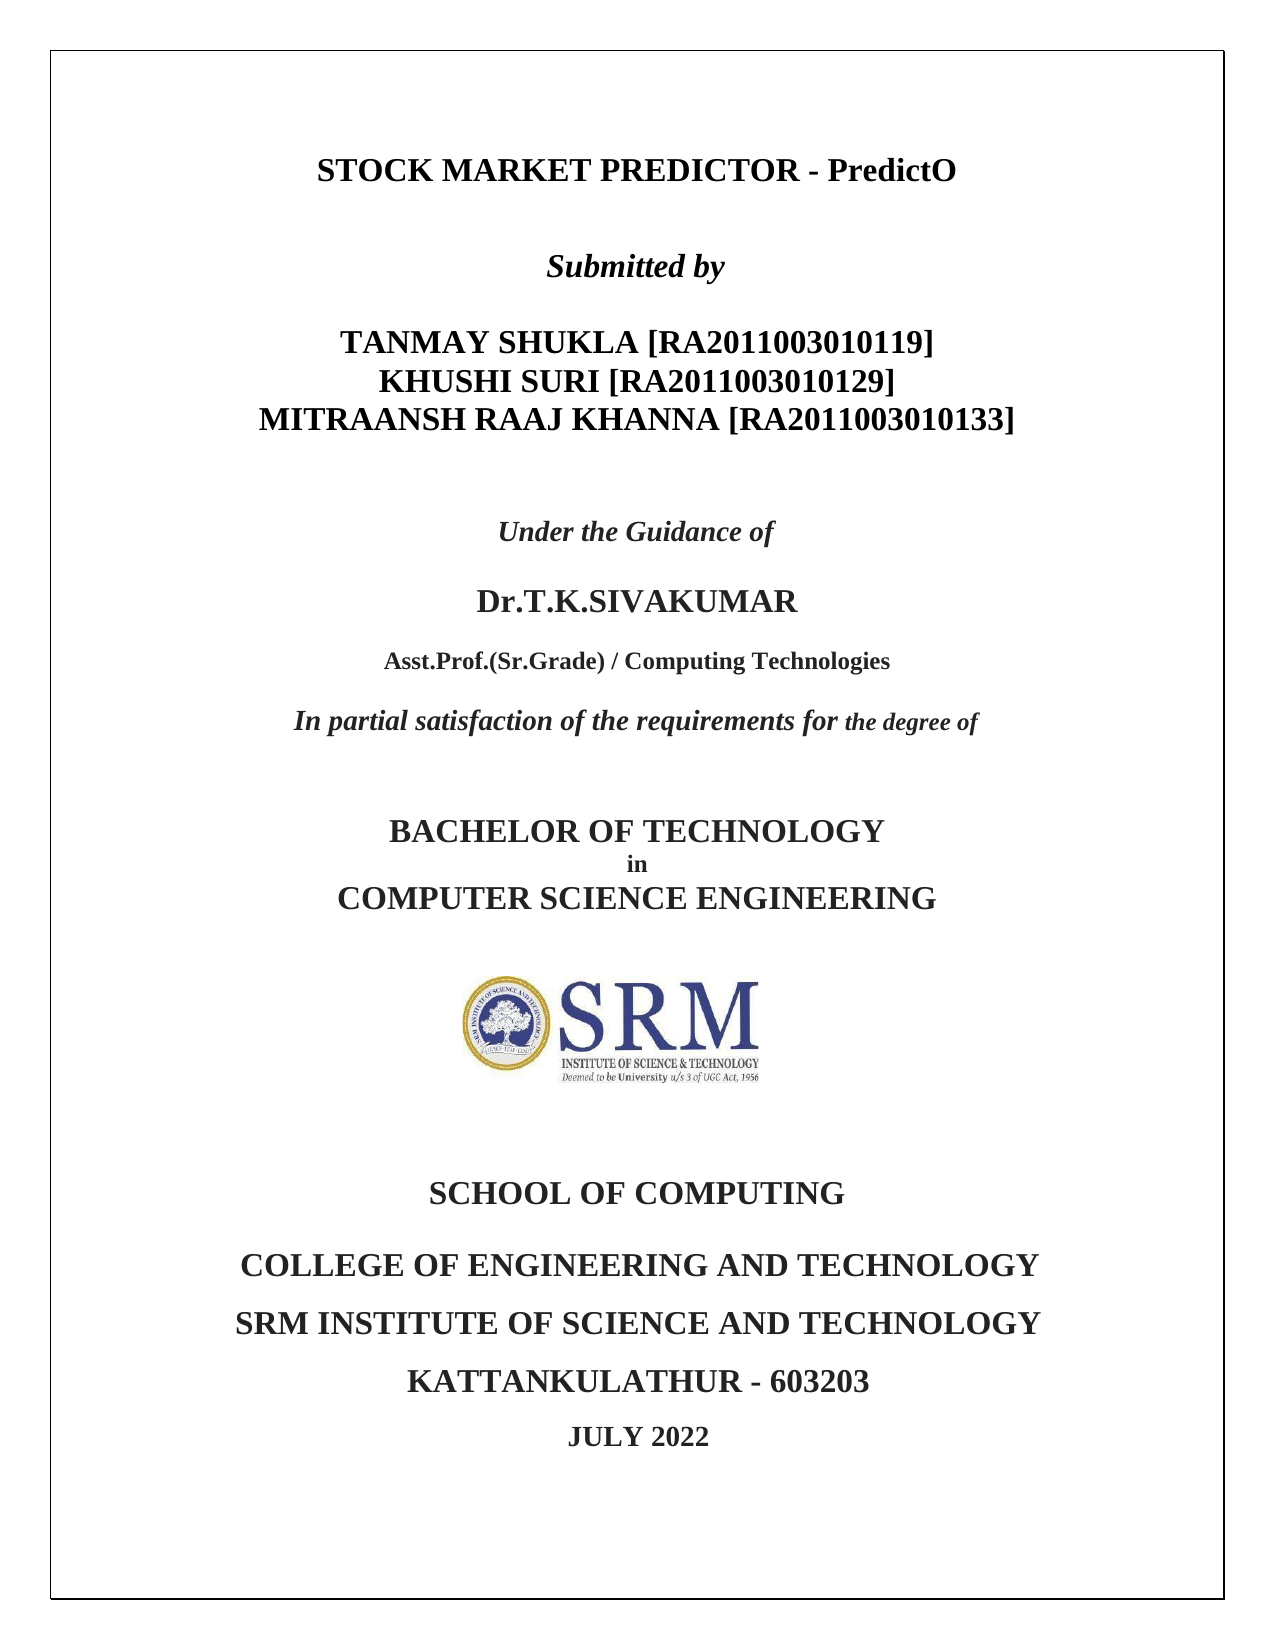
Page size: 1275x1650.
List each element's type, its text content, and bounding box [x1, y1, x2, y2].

text STOCK MARKET PREDICTOR - PredictO [150, 150, 1124, 188]
text Dr.T.K.SIVAKUMAR [150, 581, 1124, 619]
text In partial satisfaction of the requirements for the degree of [150, 703, 1124, 737]
text KATTANKULATHUR - 603203 [150, 1361, 1127, 1399]
text Under the Guidance of [150, 514, 1124, 548]
text KHUSHI SURI [RA2011003010129] [150, 361, 1124, 399]
text MITRAANSH RAAJ KHANNA [RA2011003010133] [150, 399, 1124, 437]
text COMPUTER SCIENCE ENGINEERING [150, 878, 1124, 917]
text Submitted by [150, 246, 1124, 284]
subtitle COLLEGE OF ENGINEERING AND TECHNOLOGY [150, 1246, 1088, 1284]
text JULY 2022 [150, 1419, 1127, 1452]
text TANMAY SHUKLA [RA2011003010119] [150, 322, 1124, 361]
text SRM INSTITUTE OF SCIENCE AND TECHNOLOGY [150, 1303, 1127, 1342]
text in [150, 849, 1124, 878]
subtitle BACHELOR OF TECHNOLOGY [150, 811, 1124, 849]
picture [462, 976, 759, 1083]
text Asst.Prof.(Sr.Grade) / Computing Technologies [150, 646, 1124, 675]
text SCHOOL OF COMPUTING [150, 1174, 1124, 1212]
